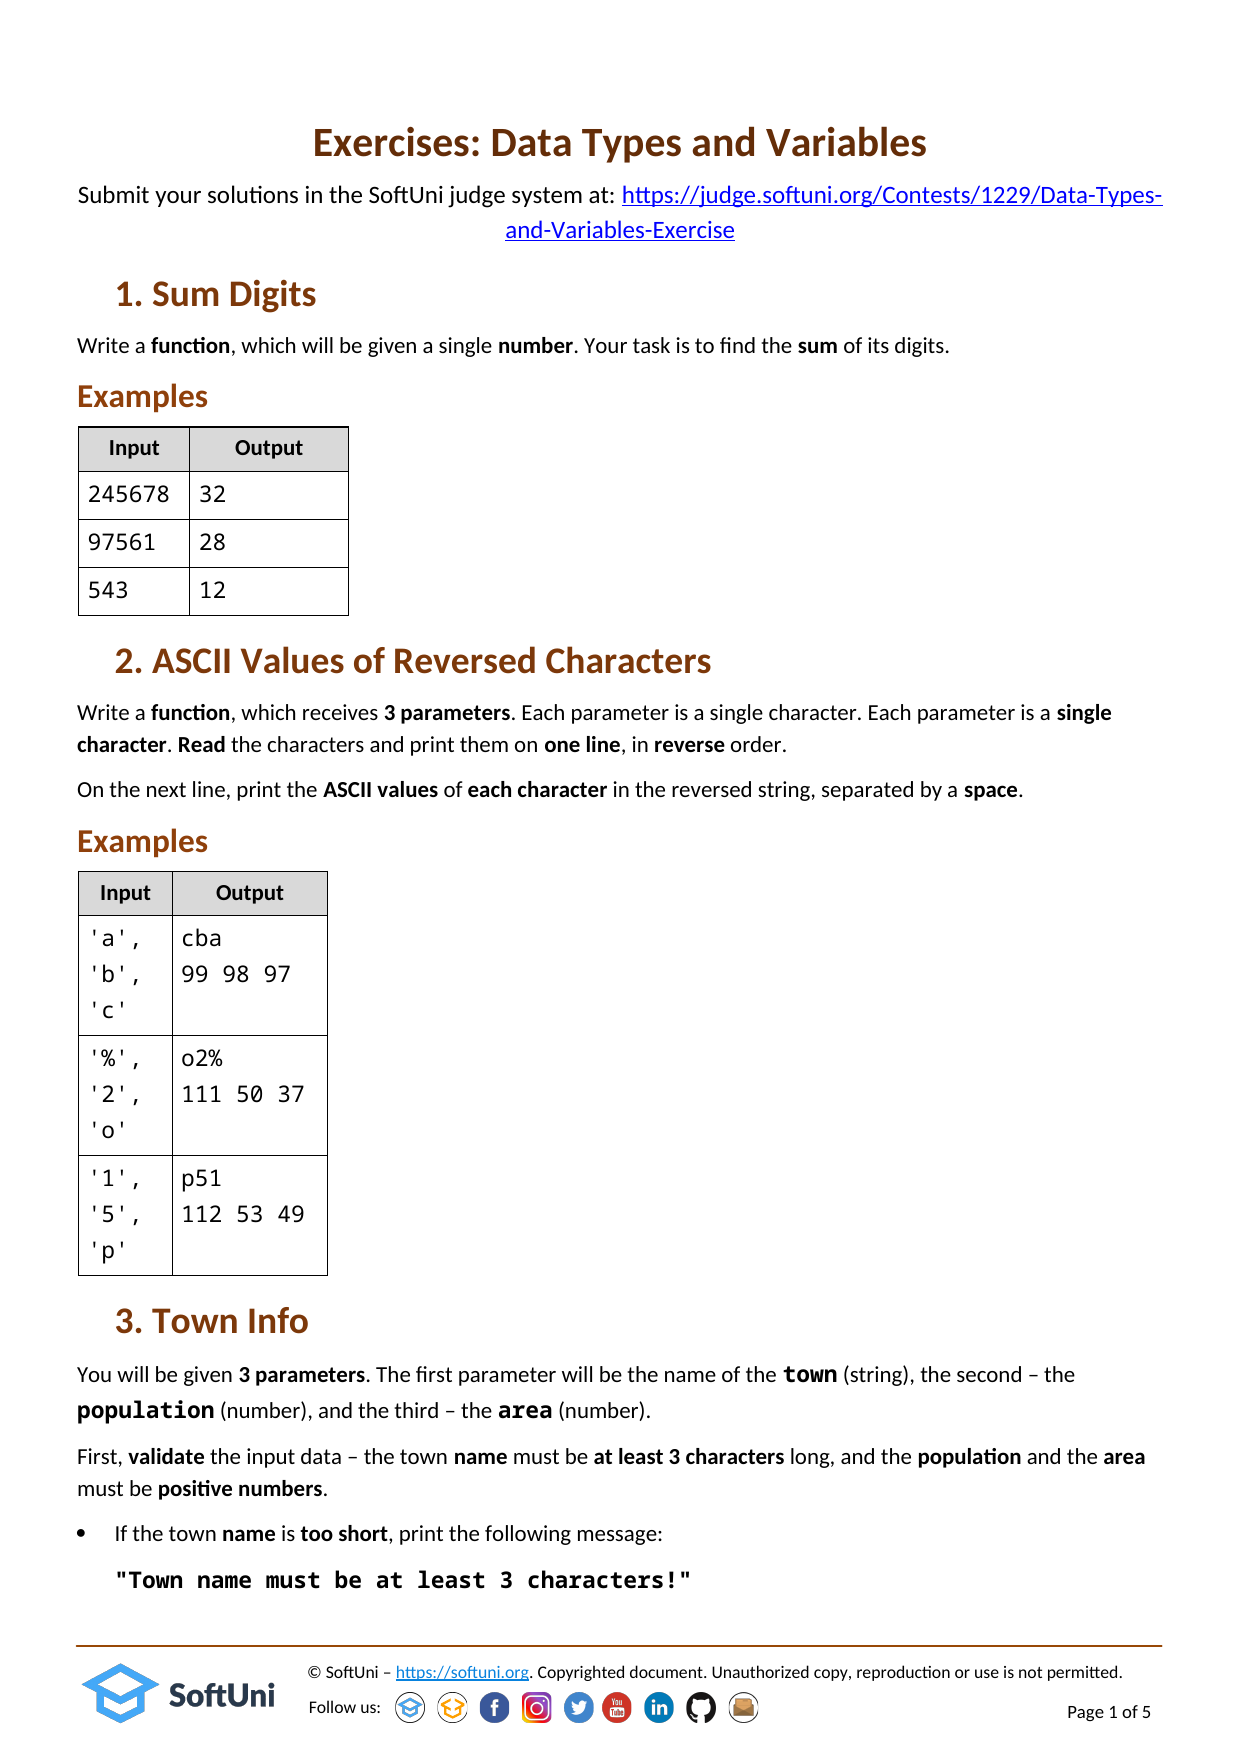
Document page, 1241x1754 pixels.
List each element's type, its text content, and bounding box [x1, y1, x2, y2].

picture [728, 1692, 759, 1723]
picture [479, 1692, 510, 1723]
text Submit your solutions in the SoftUni judge system at: https://judge.softuni.org/Contests/1229/Data-Types-and-Variables-Exercise [77, 179, 1163, 244]
picture [602, 1692, 632, 1723]
subtitle Examples [77, 820, 1163, 860]
table_cell o2% 111 50 37 [173, 1036, 327, 1155]
subtitle ASCII Values of Reversed Characters [114, 637, 1163, 683]
table_cell '%', '2', 'o' [79, 1036, 172, 1155]
picture [395, 1692, 425, 1723]
table_cell '1', '5', 'p' [79, 1156, 172, 1275]
text Write a function, which receives 3 parameters. Each parameter is a single character. Each parameter is a single character. Read the characters and print them on one line, in reverse order. [77, 698, 1163, 758]
table_cell 245678 [79, 472, 189, 519]
picture [437, 1692, 468, 1723]
picture [658, 1705, 667, 1714]
table_header Input [79, 872, 172, 915]
picture [686, 1692, 716, 1723]
picture [665, 1692, 674, 1701]
table_cell 97561 [79, 520, 189, 567]
table_header Input [79, 428, 189, 471]
table_cell 543 [79, 568, 189, 615]
table_header Output [190, 428, 348, 471]
table_cell p51 112 53 49 [173, 1156, 327, 1275]
subtitle Examples [77, 375, 1163, 416]
picture [522, 1692, 552, 1723]
subtitle Sum Digits [114, 270, 1163, 316]
table_header Output [173, 872, 327, 915]
picture [75, 1658, 281, 1729]
text First, validate the input data – the town name must be at least 3 characters long, and the population and the area must be positive numbers. [77, 1442, 1163, 1503]
table_cell cba 99 98 97 [173, 916, 327, 1035]
text You will be given 3 parameters. The first parameter will be the name of the town (string), the second – the population (number), and the third – the area (number). [77, 1358, 1163, 1425]
table_cell 12 [190, 568, 348, 615]
text On the next line, print the ASCII values of each character in the reversed string, separated by a space. [77, 775, 1163, 803]
table_cell 32 [190, 472, 348, 519]
picture [665, 1714, 674, 1723]
table_cell 28 [190, 520, 348, 567]
list If the town name is too short, print the following message: [77, 1519, 1163, 1547]
text Write a function, which will be given a single number. Your task is to find the sum of its digits. [77, 331, 1163, 359]
subtitle Town Info [114, 1297, 1163, 1343]
table_cell 'a', 'b', 'c' [79, 916, 172, 1035]
picture [564, 1692, 594, 1723]
subtitle Exercises: Data Types and Variables [77, 116, 1163, 167]
picture [644, 1692, 653, 1701]
text "Town name must be at least 3 characters!" [39, 1564, 1163, 1595]
picture [644, 1714, 653, 1723]
